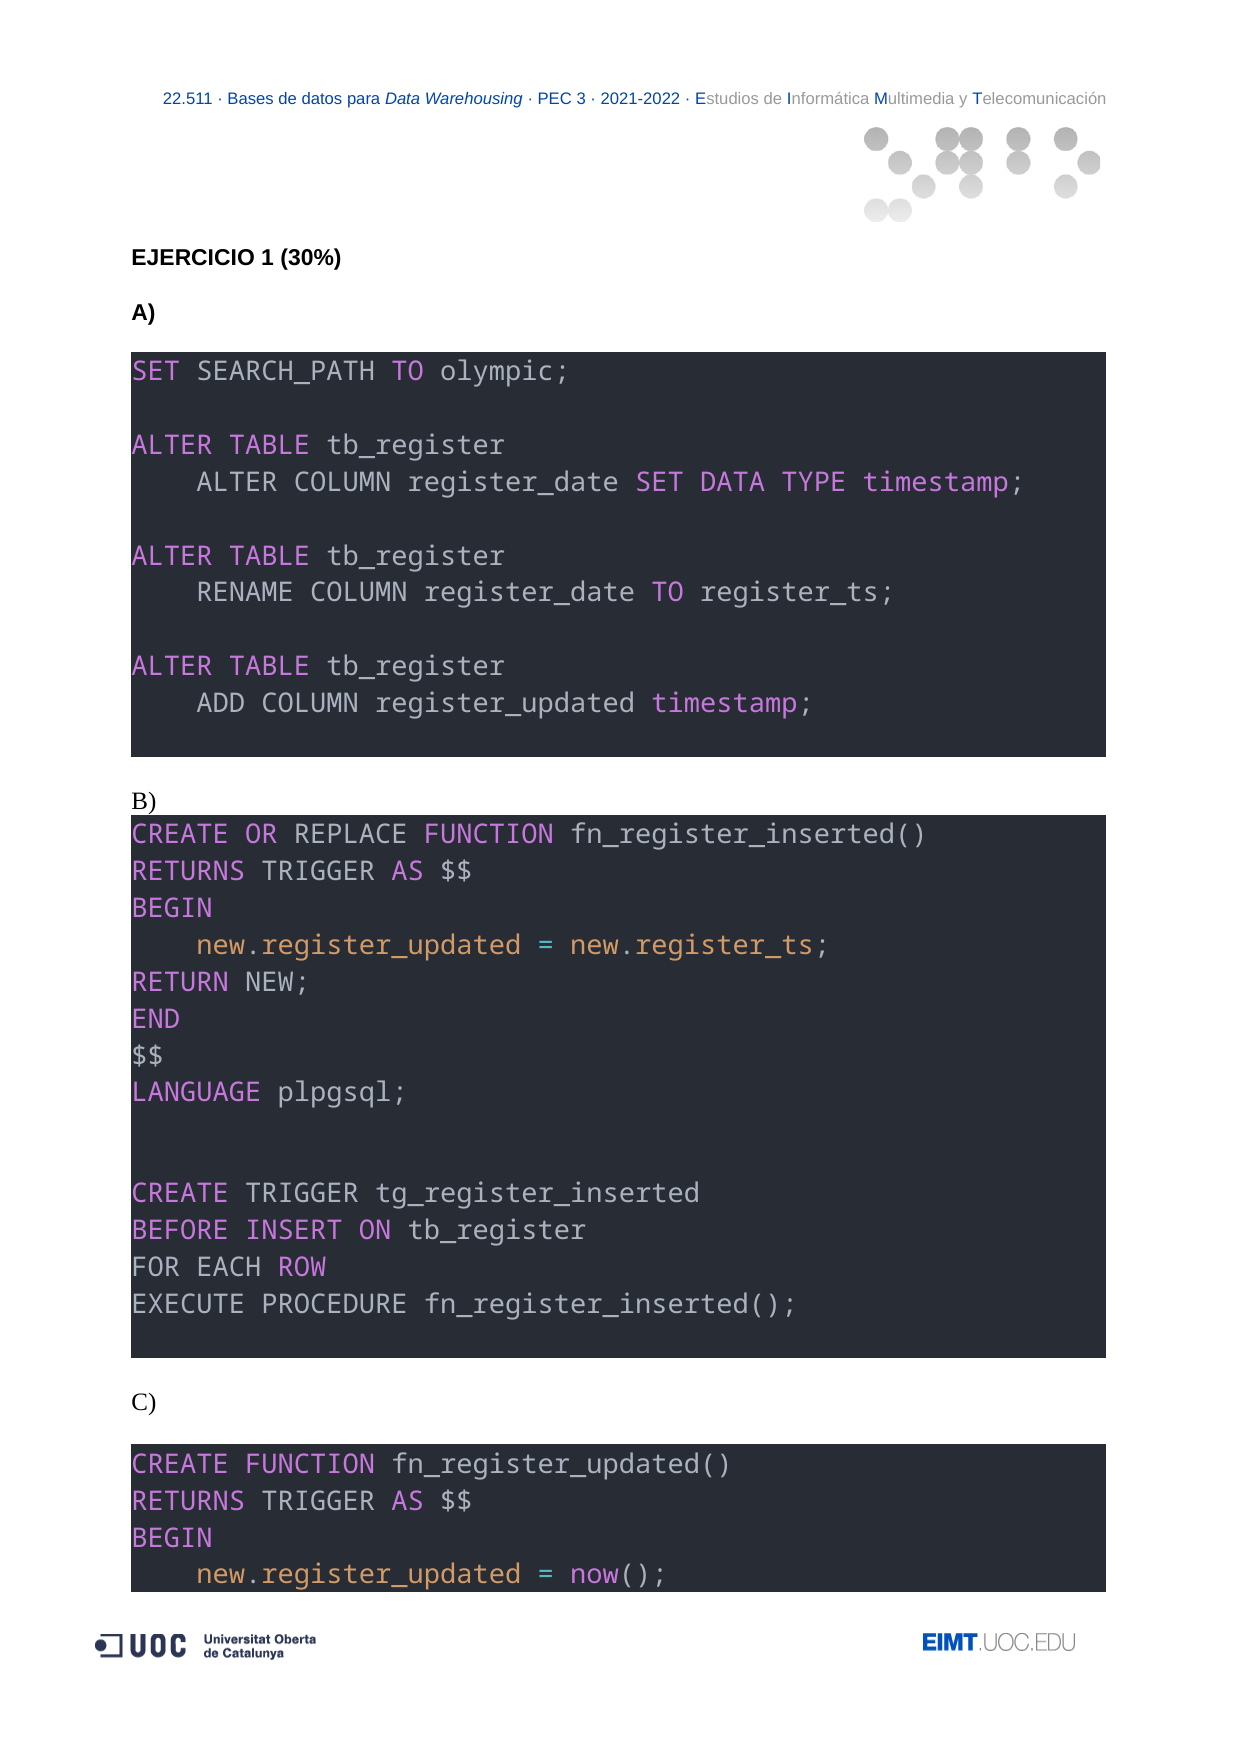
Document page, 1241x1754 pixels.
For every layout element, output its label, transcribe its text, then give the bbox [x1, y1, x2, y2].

text B) [131, 786, 1106, 815]
text ALTER TABLE tb_register [131, 425, 1106, 462]
text END [131, 999, 1106, 1036]
text BEFORE INSERT ON tb_register [131, 1211, 1106, 1247]
text EJERCICIO 1 (30%) [131, 244, 1106, 270]
text SET SEARCH_PATH TO olympic; [131, 352, 1106, 388]
text ALTER TABLE tb_register [131, 647, 1106, 683]
text new.register_updated = now(); [131, 1555, 1106, 1592]
text LANGUAGE plpgsql; [131, 1073, 1106, 1110]
text CREATE TRIGGER tg_register_inserted [131, 1174, 1106, 1211]
text ALTER COLUMN register_date SET DATA TYPE timestamp; [131, 462, 1106, 499]
text RETURNS TRIGGER AS $$ [131, 1481, 1106, 1518]
text BEGIN [131, 888, 1106, 925]
text ADD COLUMN register_updated timestamp; [131, 683, 1106, 720]
text RETURN NEW; [131, 962, 1106, 999]
text EXECUTE PROCEDURE fn_register_inserted(); [131, 1284, 1106, 1321]
text RENAME COLUMN register_date TO register_ts; [131, 573, 1106, 610]
text CREATE OR REPLACE FUNCTION fn_register_inserted() [131, 815, 1106, 852]
text BEGIN [131, 1518, 1106, 1555]
text FOR EACH ROW [131, 1247, 1106, 1284]
text new.register_updated = new.register_ts; [131, 925, 1106, 962]
text $$ [131, 1036, 1106, 1073]
text RETURNS TRIGGER AS $$ [131, 852, 1106, 888]
text ALTER TABLE tb_register [131, 536, 1106, 573]
text CREATE FUNCTION fn_register_updated() [131, 1444, 1106, 1481]
picture [923, 1633, 1075, 1651]
text C) [131, 1387, 1106, 1416]
picture [864, 116, 1101, 234]
text A) [131, 299, 1106, 325]
picture [95, 1634, 316, 1660]
